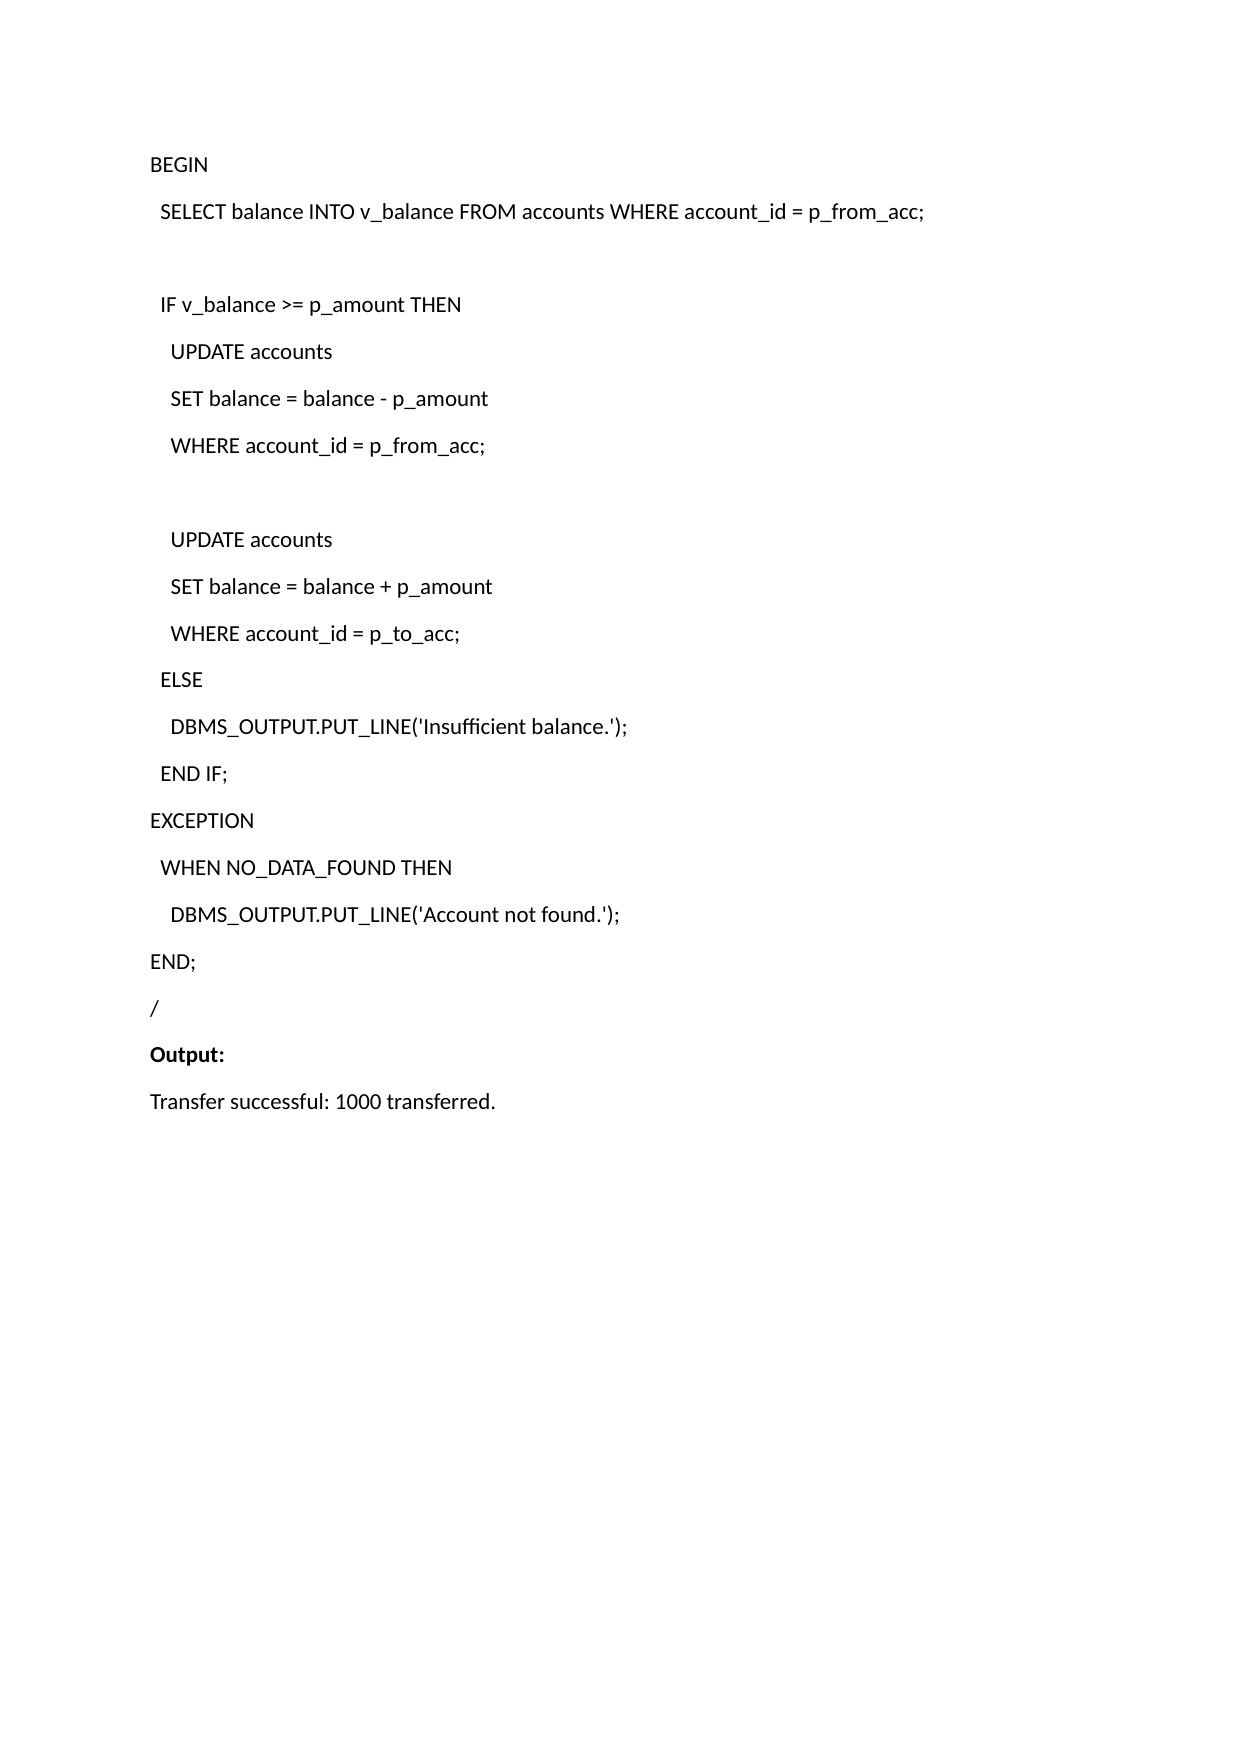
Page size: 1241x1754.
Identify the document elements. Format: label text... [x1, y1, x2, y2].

text WHERE account_id = p_to_acc; [150, 619, 1090, 647]
text EXCEPTION [150, 806, 1090, 834]
text DBMS_OUTPUT.PUT_LINE('Insufficient balance.'); [150, 712, 1090, 741]
text SELECT balance INTO v_balance FROM accounts WHERE account_id = p_from_acc; [150, 197, 1090, 225]
text UPDATE accounts [150, 337, 1090, 366]
text BEGIN [150, 150, 1090, 178]
text WHERE account_id = p_from_acc; [150, 431, 1090, 459]
text Transfer successful: 1000 transferred. [150, 1087, 1090, 1116]
text UPDATE accounts [150, 525, 1090, 553]
text SET balance = balance - p_amount [150, 384, 1090, 412]
text SET balance = balance + p_amount [150, 572, 1090, 600]
text IF v_balance >= p_amount THEN [150, 291, 1090, 319]
text END IF; [150, 759, 1090, 787]
text ELSE [150, 666, 1090, 694]
text Output: [150, 1041, 1090, 1069]
text END; [150, 947, 1090, 975]
text WHEN NO_DATA_FOUND THEN [150, 853, 1090, 881]
text / [150, 994, 1090, 1022]
text DBMS_OUTPUT.PUT_LINE('Account not found.'); [150, 900, 1090, 928]
